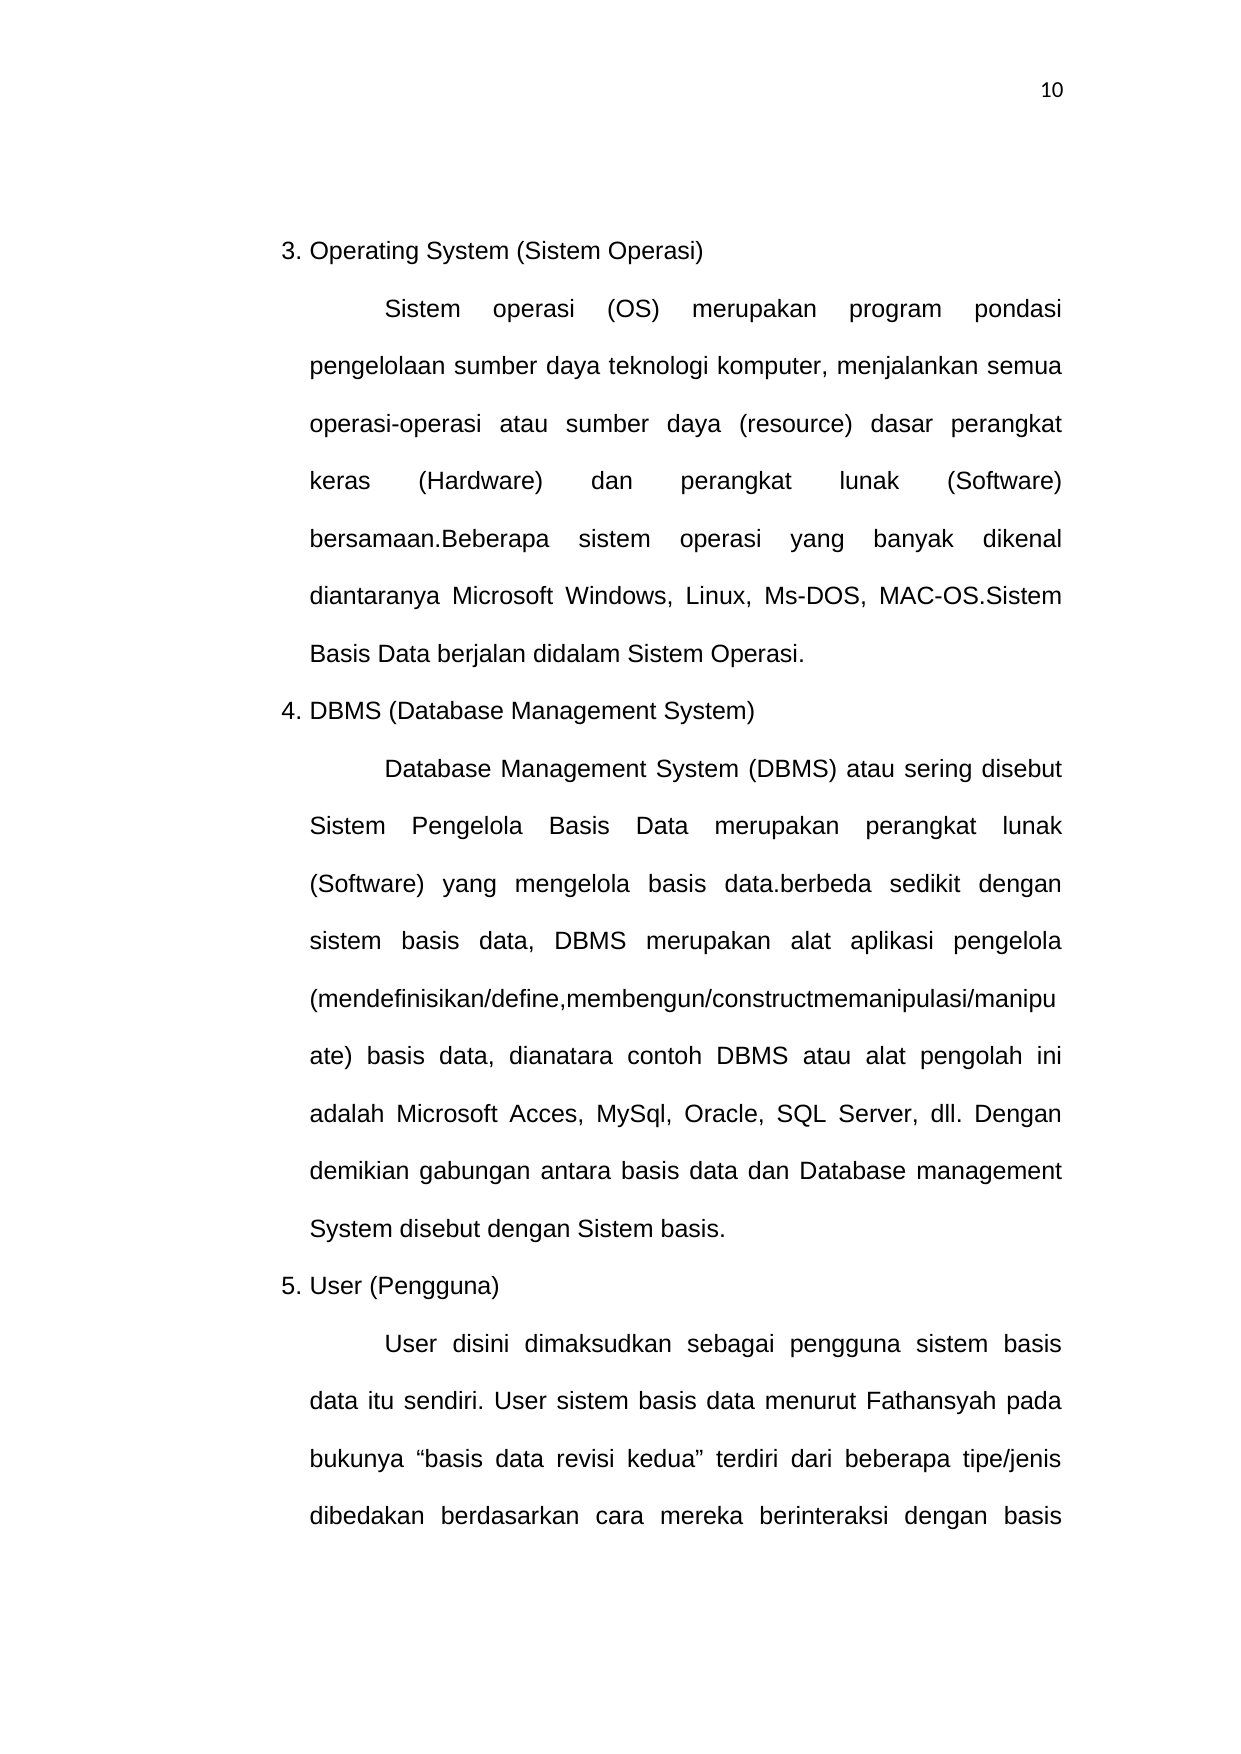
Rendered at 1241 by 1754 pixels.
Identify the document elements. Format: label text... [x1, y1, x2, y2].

list User (Pengguna) [281, 1271, 1063, 1300]
list Database Management System (DBMS) atau sering disebut Sistem Pengelola Basis Data merupakan perangkat lunak (Software) yang mengelola basis data.berbeda sedikit dengan sistem basis data, DBMS merupakan alat aplikasi pengelola (mendefinisikan/define,membengun/constructmemanipulasi/manipuate) basis data, dianatara contoh DBMS atau alat pengolah ini adalah Microsoft Acces, MySql, Oracle, SQL Server, dll. Dengan demikian gabungan antara basis data dan Database management System disebut dengan Sistem basis. [309, 754, 1063, 1242]
list Sistem operasi (OS) merupakan program pondasi pengelolaan sumber daya teknologi komputer, menjalankan semua operasi-operasi atau sumber daya (resource) dasar perangkat keras (Hardware) dan perangkat lunak (Software) bersamaan.Beberapa sistem operasi yang banyak dikenal diantaranya Microsoft Windows, Linux, Ms-DOS, MAC-OS.Sistem Basis Data berjalan didalam Sistem Operasi. [309, 294, 1063, 667]
list Operating System (Sistem Operasi) [281, 236, 1063, 265]
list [309, 1329, 1063, 1530]
list DBMS (Database Management System) [281, 696, 1063, 725]
